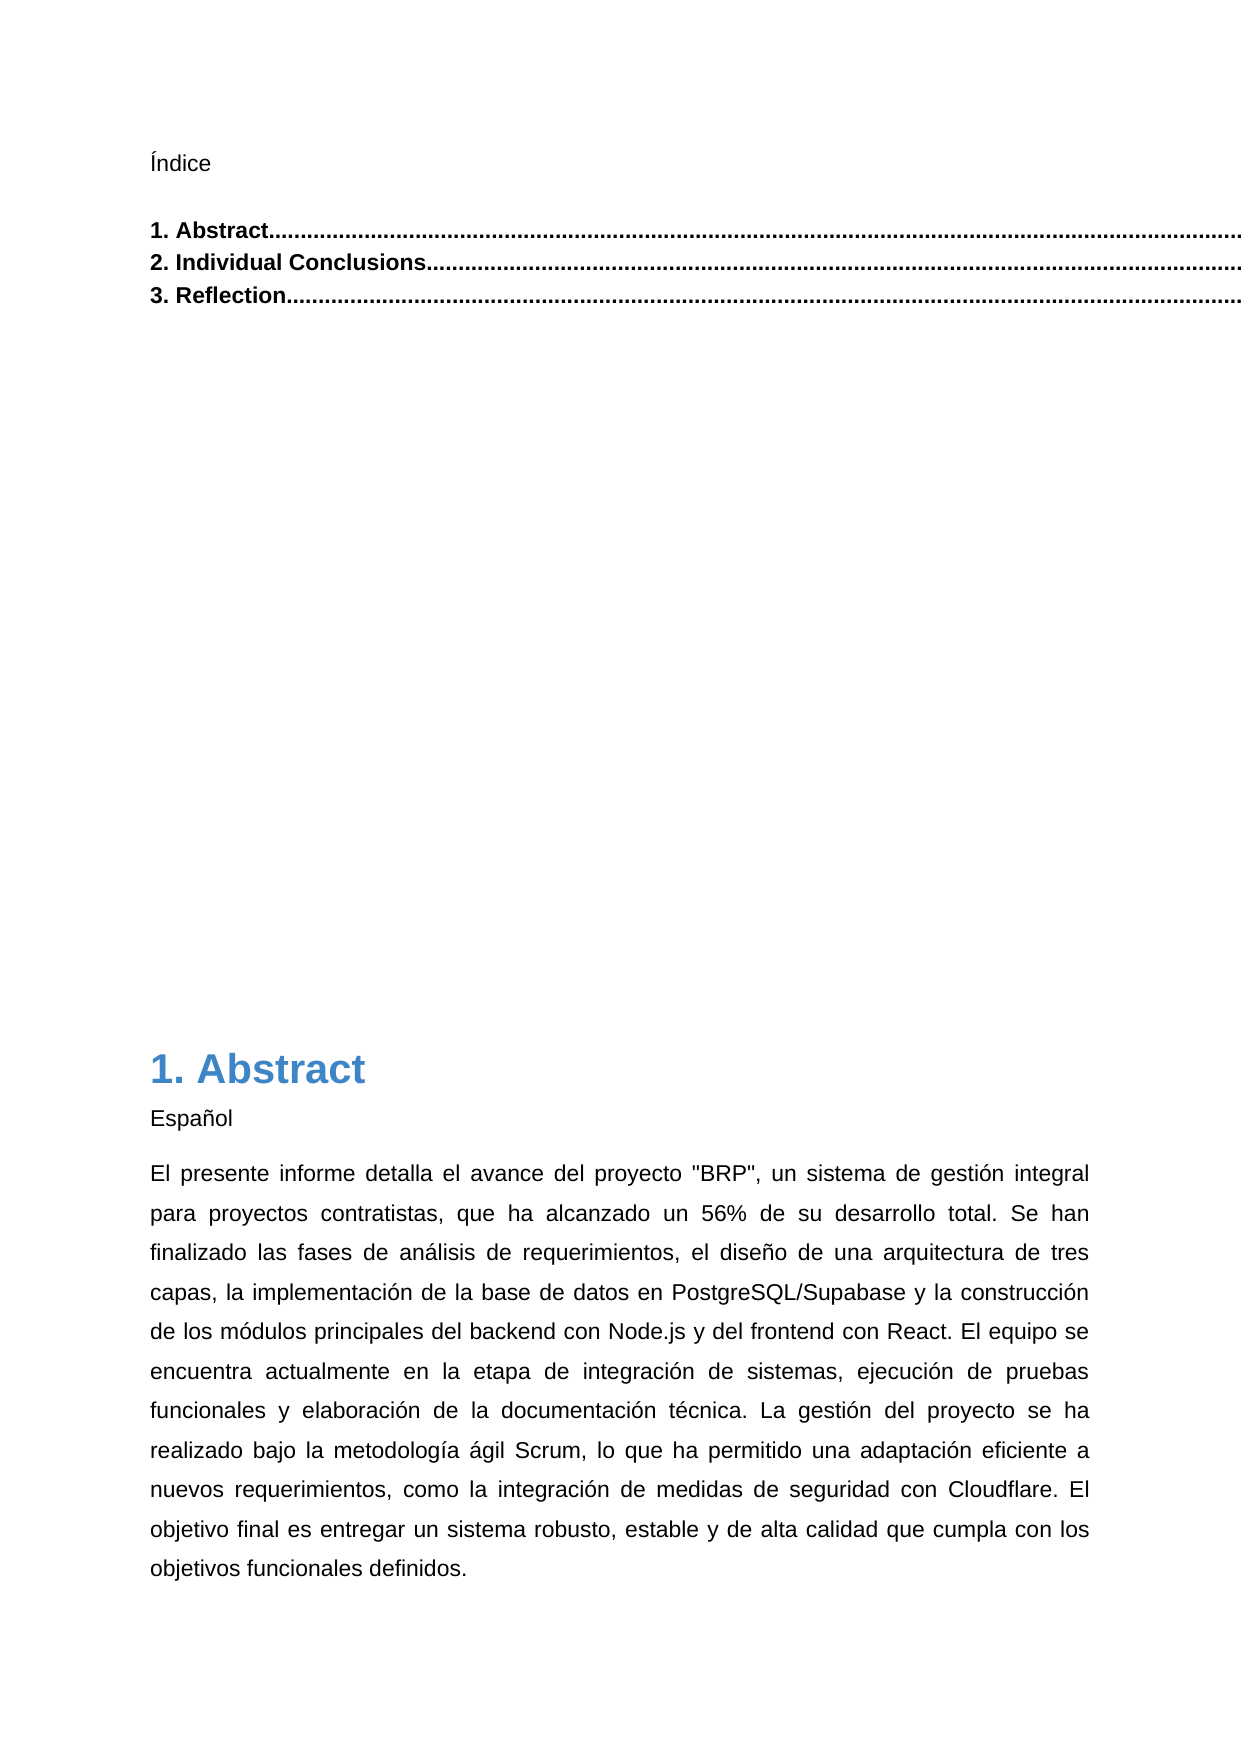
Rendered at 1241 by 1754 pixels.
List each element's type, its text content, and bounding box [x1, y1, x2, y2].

subtitle 1. Abstract [150, 1045, 1090, 1093]
text Índice [150, 150, 1090, 176]
text Español [150, 1105, 1090, 1131]
text El presente informe detalla el avance del proyecto "BRP", un sistema de gestión integral para proyectos contratistas, que ha alcanzado un 56% de su desarrollo total. Se han finalizado las fases de análisis de requerimientos, el diseño de una arquitectura de tres capas, la implementación de la base de datos en PostgreSQL/Supabase y la construcción de los módulos principales del backend con Node.js y del frontend con React. El equipo se encuentra actualmente en la etapa de integración de sistemas, ejecución de pruebas funcionales y elaboración de la documentación técnica. La gestión del proyecto se ha realizado bajo la metodología ágil Scrum, lo que ha permitido una adaptación eficiente a nuevos requerimientos, como la integración de medidas de seguridad con Cloudflare. El objetivo final es entregar un sistema robusto, estable y de alta calidad que cumpla con los objetivos funcionales definidos. [150, 1160, 1090, 1581]
